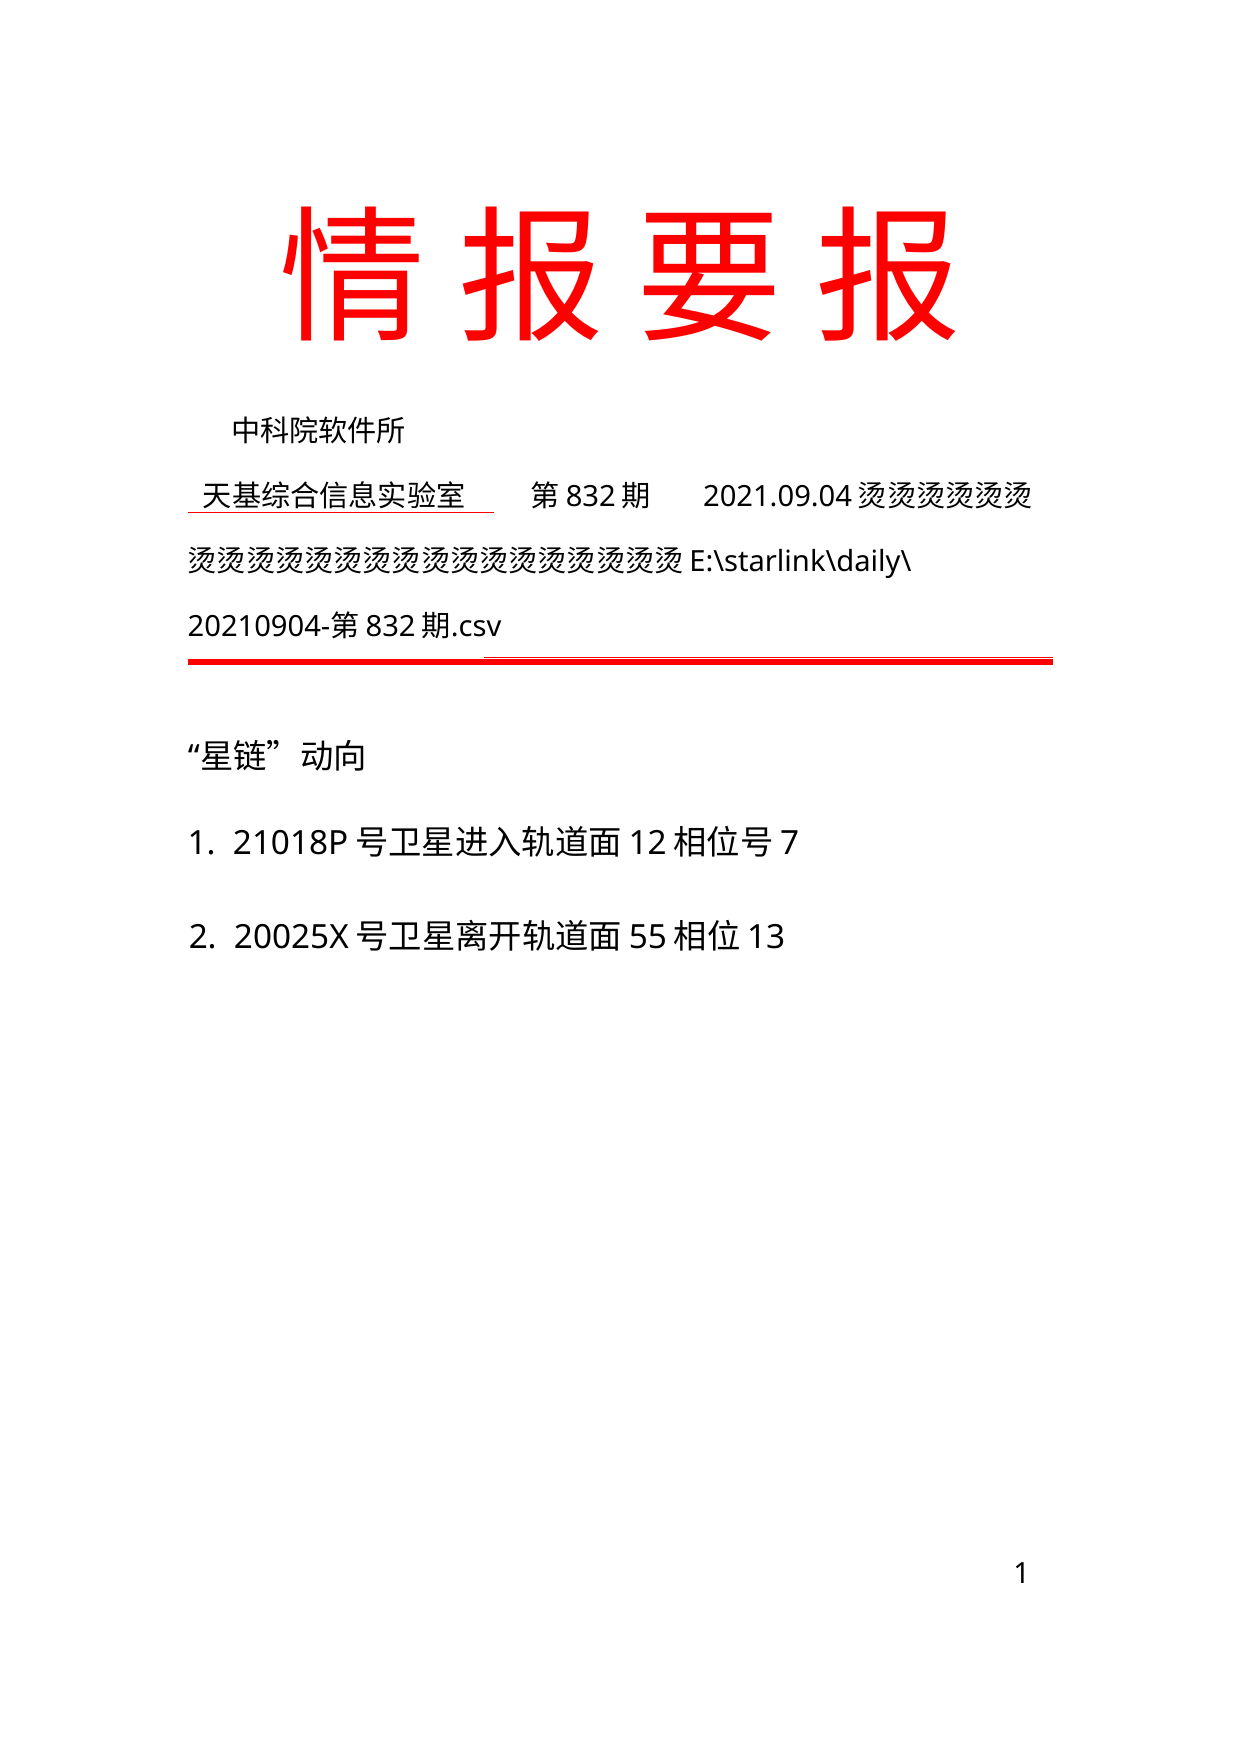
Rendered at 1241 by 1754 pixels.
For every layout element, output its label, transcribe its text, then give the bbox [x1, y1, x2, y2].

text 中科院软件所 [187, 397, 1053, 462]
text 天基综合信息实验室 第832期 2021.09.04烫烫烫烫烫烫烫烫烫烫烫烫烫烫烫烫烫烫烫烫烫烫烫E:\starlink\daily\20210904-第832期.csv [187, 462, 1053, 722]
text 1. 21018P号卫星进入轨道面12相位号7 2. 20025X号卫星离开轨道面55相位13 [187, 808, 1029, 1061]
text 情 报 要 报 [187, 152, 1053, 380]
subtitle “星链”动向 [188, 722, 1029, 787]
